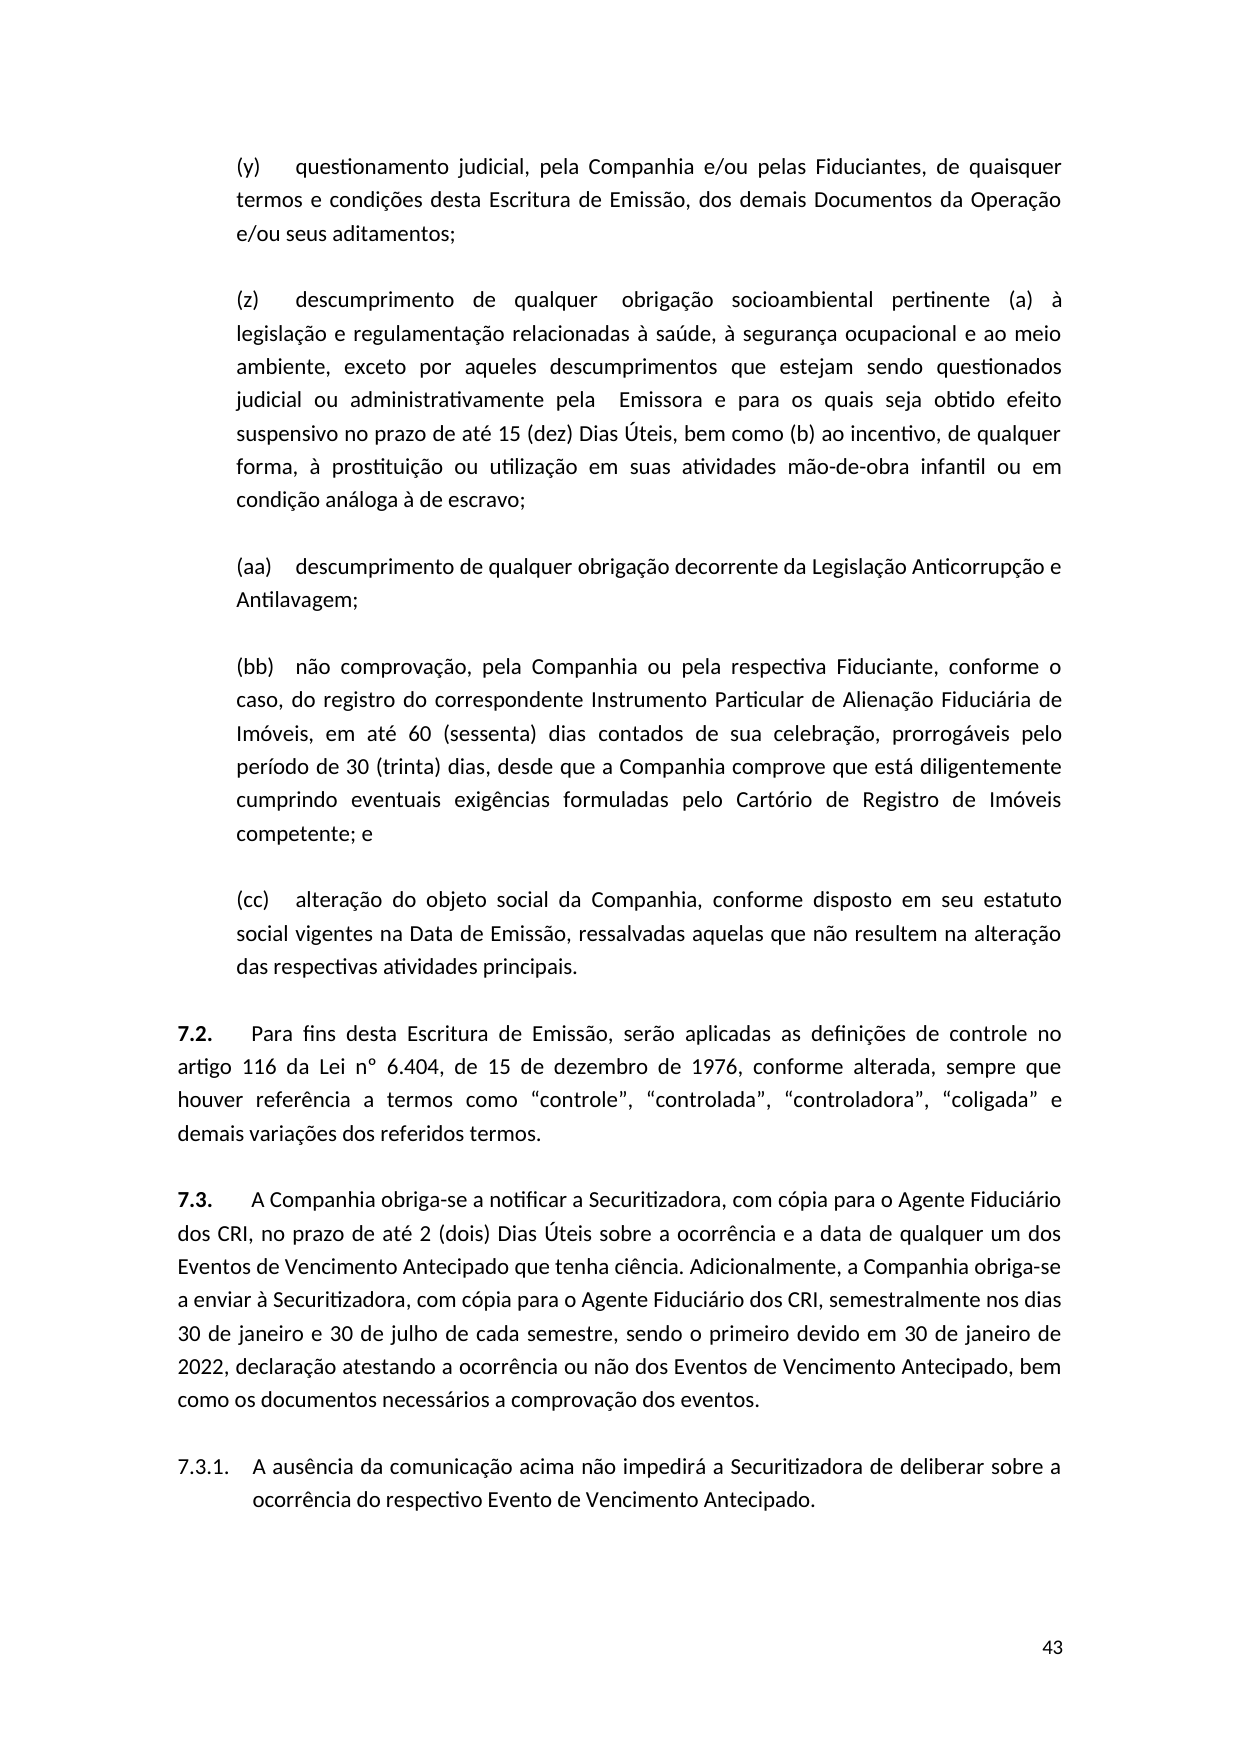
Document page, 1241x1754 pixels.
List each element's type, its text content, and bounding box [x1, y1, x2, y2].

list Para fins desta Escritura de Emissão, serão aplicadas as definições de controle no artigo 116 da Lei nº 6.404, de 15 de dezembro de 1976, conforme alterada, sempre que houver referência a termos como “controle”, “controlada”, “controladora”, “coligada” e demais variações dos referidos termos. [177, 1014, 1063, 1148]
list A ausência da comunicação acima não impedirá a Securitizadora de deliberar sobre a ocorrência do respectivo Evento de Vencimento Antecipado. [177, 1448, 1063, 1514]
list alteração do objeto social da Companhia, conforme disposto em seu estatuto social vigentes na Data de Emissão, ressalvadas aquelas que não resultem na alteração das respectivas atividades principais. [236, 881, 1063, 981]
list não comprovação, pela Companhia ou pela respectiva Fiduciante, conforme o caso, do registro do correspondente Instrumento Particular de Alienação Fiduciária de Imóveis, em até 60 (sessenta) dias contados de sua celebração, prorrogáveis pelo período de 30 (trinta) dias, desde que a Companhia comprove que está diligentemente cumprindo eventuais exigências formuladas pelo Cartório de Registro de Imóveis competente; e [236, 648, 1063, 848]
list questionamento judicial, pela Companhia e/ou pelas Fiduciantes, de quaisquer termos e condições desta Escritura de Emissão, dos demais Documentos da Operação e/ou seus aditamentos; [236, 148, 1063, 248]
list descumprimento de qualquer obrigação socioambiental pertinente (a) à legislação e regulamentação relacionadas à saúde, à segurança ocupacional e ao meio ambiente, exceto por aqueles descumprimentos que estejam sendo questionados judicial ou administrativamente pela Emissora e para os quais seja obtido efeito suspensivo no prazo de até 15 (dez) Dias Úteis, bem como (b) ao incentivo, de qualquer forma, à prostituição ou utilização em suas atividades mão-de-obra infantil ou em condição análoga à de escravo; [236, 281, 1063, 514]
list descumprimento de qualquer obrigação decorrente da Legislação Anticorrupção e Antilavagem; [236, 548, 1063, 614]
list A Companhia obriga-se a notificar a Securitizadora, com cópia para o Agente Fiduciário dos CRI, no prazo de até 2 (dois) Dias Úteis sobre a ocorrência e a data de qualquer um dos Eventos de Vencimento Antecipado que tenha ciência. Adicionalmente, a Companhia obriga-se a enviar à Securitizadora, com cópia para o Agente Fiduciário dos CRI, semestralmente nos dias 30 de janeiro e 30 de julho de cada semestre, sendo o primeiro devido em 30 de janeiro de 2022, declaração atestando a ocorrência ou não dos Eventos de Vencimento Antecipado, bem como os documentos necessários a comprovação dos eventos. [177, 1181, 1063, 1414]
